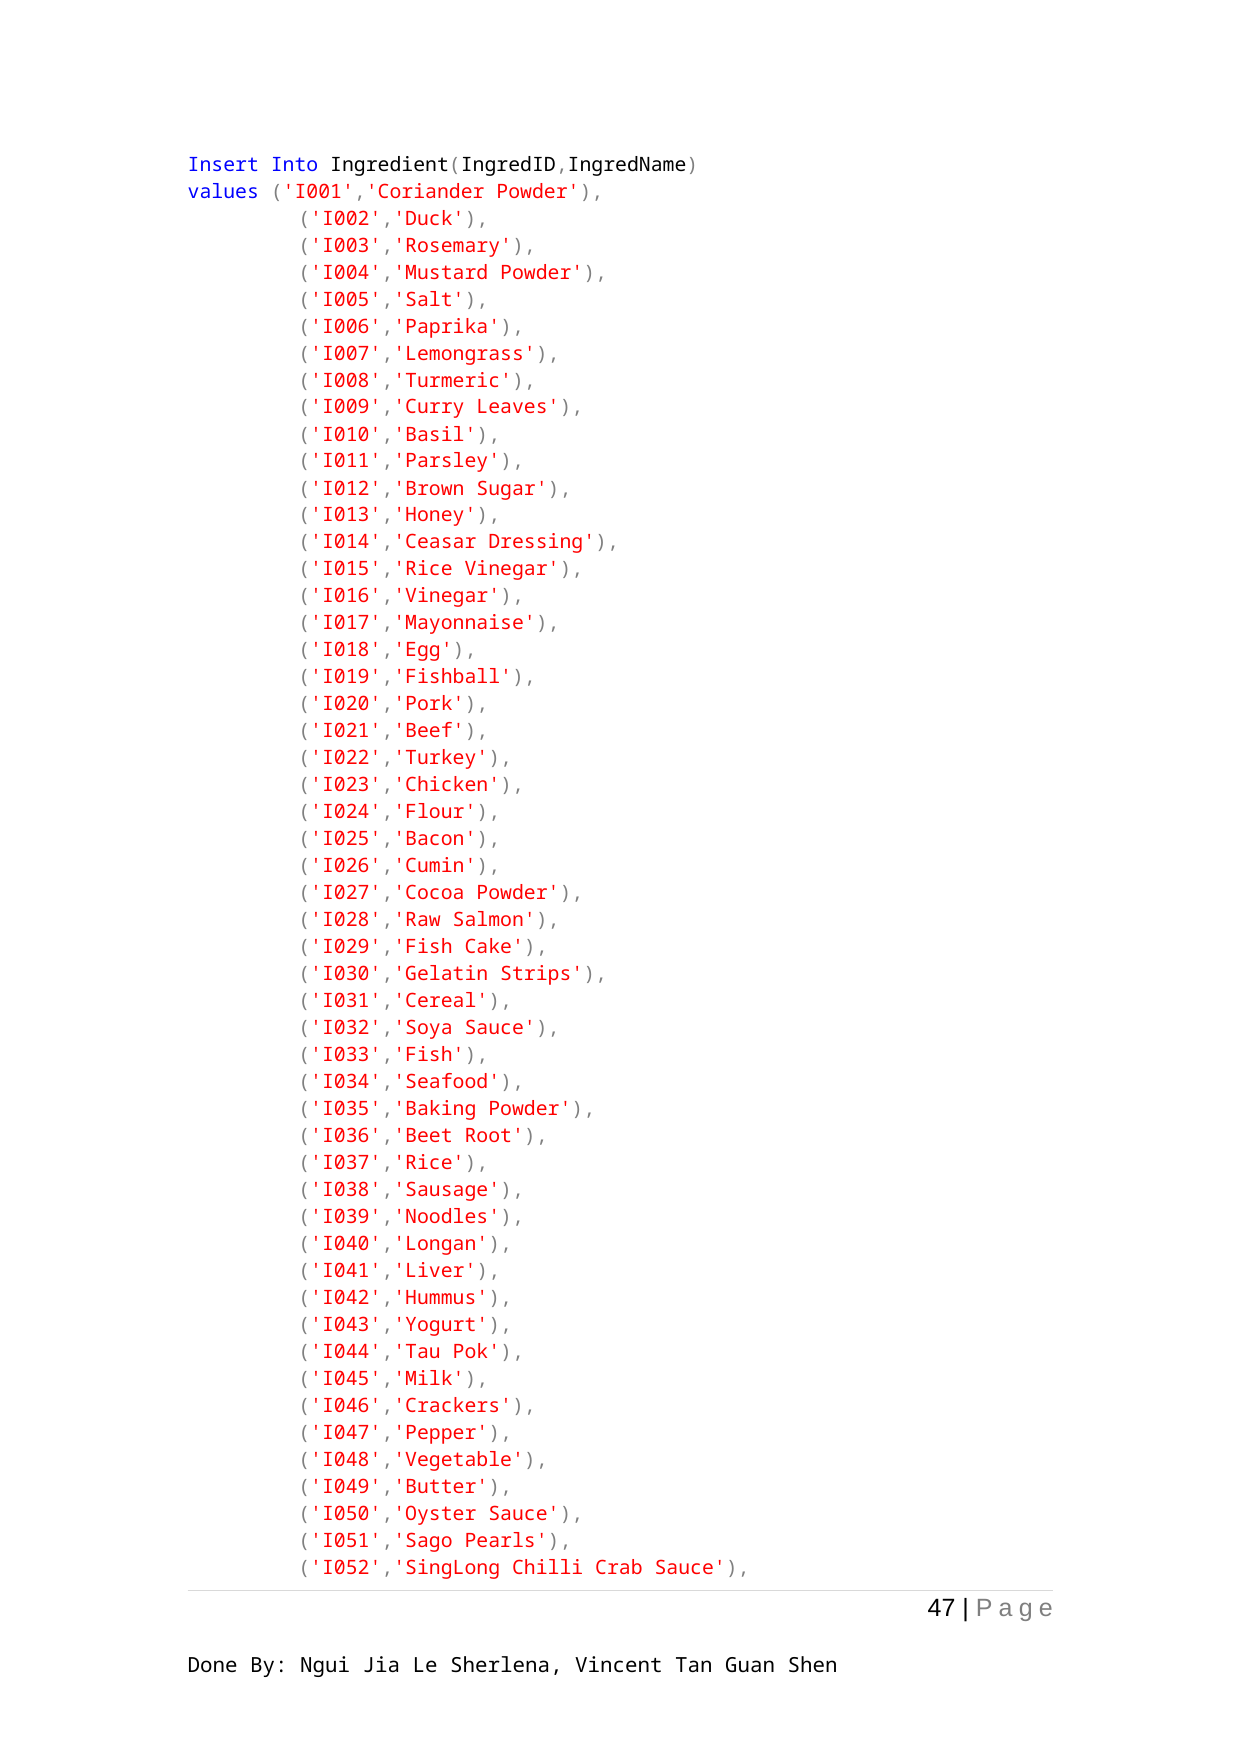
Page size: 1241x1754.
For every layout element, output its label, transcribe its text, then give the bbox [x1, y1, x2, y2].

text ('I025','Bacon'), [187, 824, 1053, 851]
text ('I046','Crackers'), [187, 1391, 1053, 1418]
text ('I021','Beef'), [187, 717, 1053, 743]
text ('I034','Seafood'), [187, 1067, 1053, 1094]
text ('I036','Beet Root'), [187, 1121, 1053, 1148]
text ('I007','Lemongrass'), [187, 339, 1053, 366]
text ('I006','Paprika'), [187, 312, 1053, 339]
text ('I022','Turkey'), [187, 743, 1053, 771]
text ('I028','Raw Salmon'), [187, 905, 1053, 932]
text ('I020','Pork'), [187, 689, 1053, 717]
text ('I048','Vegetable'), [187, 1445, 1053, 1472]
text ('I004','Mustard Powder'), [187, 258, 1053, 285]
text ('I026','Cumin'), [187, 851, 1053, 878]
text ('I030','Gelatin Strips'), [187, 959, 1053, 986]
text ('I017','Mayonnaise'), [187, 609, 1053, 636]
text ('I037','Rice'), [187, 1148, 1053, 1175]
text ('I010','Basil'), [187, 420, 1053, 447]
text ('I040','Longan'), [187, 1229, 1053, 1256]
text ('I052','SingLong Chilli Crab Sauce'), [187, 1553, 1053, 1580]
text ('I014','Ceasar Dressing'), [187, 528, 1053, 555]
text ('I013','Honey'), [187, 501, 1053, 528]
text ('I003','Rosemary'), [187, 231, 1053, 258]
text ('I033','Fish'), [187, 1040, 1053, 1067]
text ('I015','Rice Vinegar'), [187, 555, 1053, 582]
text ('I002','Duck'), [187, 204, 1053, 231]
text ('I038','Sausage'), [187, 1175, 1053, 1202]
text ('I012','Brown Sugar'), [187, 474, 1053, 501]
text Insert Into Ingredient(IngredID,IngredName) [187, 150, 1053, 177]
text ('I049','Butter'), [187, 1472, 1053, 1499]
text ('I008','Turmeric'), [187, 366, 1053, 393]
text ('I051','Sago Pearls'), [187, 1526, 1053, 1553]
text ('I043','Yogurt'), [187, 1310, 1053, 1337]
text ('I011','Parsley'), [187, 447, 1053, 474]
text values ('I001','Coriander Powder'), [187, 177, 1053, 204]
text ('I042','Hummus'), [187, 1283, 1053, 1310]
text ('I050','Oyster Sauce'), [187, 1499, 1053, 1526]
text ('I047','Pepper'), [187, 1418, 1053, 1445]
text ('I029','Fish Cake'), [187, 932, 1053, 959]
text ('I024','Flour'), [187, 797, 1053, 824]
text ('I041','Liver'), [187, 1256, 1053, 1283]
text ('I032','Soya Sauce'), [187, 1013, 1053, 1040]
text ('I009','Curry Leaves'), [187, 393, 1053, 420]
text ('I019','Fishball'), [187, 663, 1053, 689]
text ('I027','Cocoa Powder'), [187, 878, 1053, 905]
text ('I035','Baking Powder'), [187, 1094, 1053, 1121]
text ('I045','Milk'), [187, 1364, 1053, 1391]
text ('I005','Salt'), [187, 285, 1053, 312]
text ('I018','Egg'), [187, 636, 1053, 663]
text ('I044','Tau Pok'), [187, 1337, 1053, 1364]
text ('I031','Cereal'), [187, 986, 1053, 1013]
text ('I039','Noodles'), [187, 1202, 1053, 1229]
text ('I023','Chicken'), [187, 771, 1053, 797]
text ('I016','Vinegar'), [187, 582, 1053, 609]
